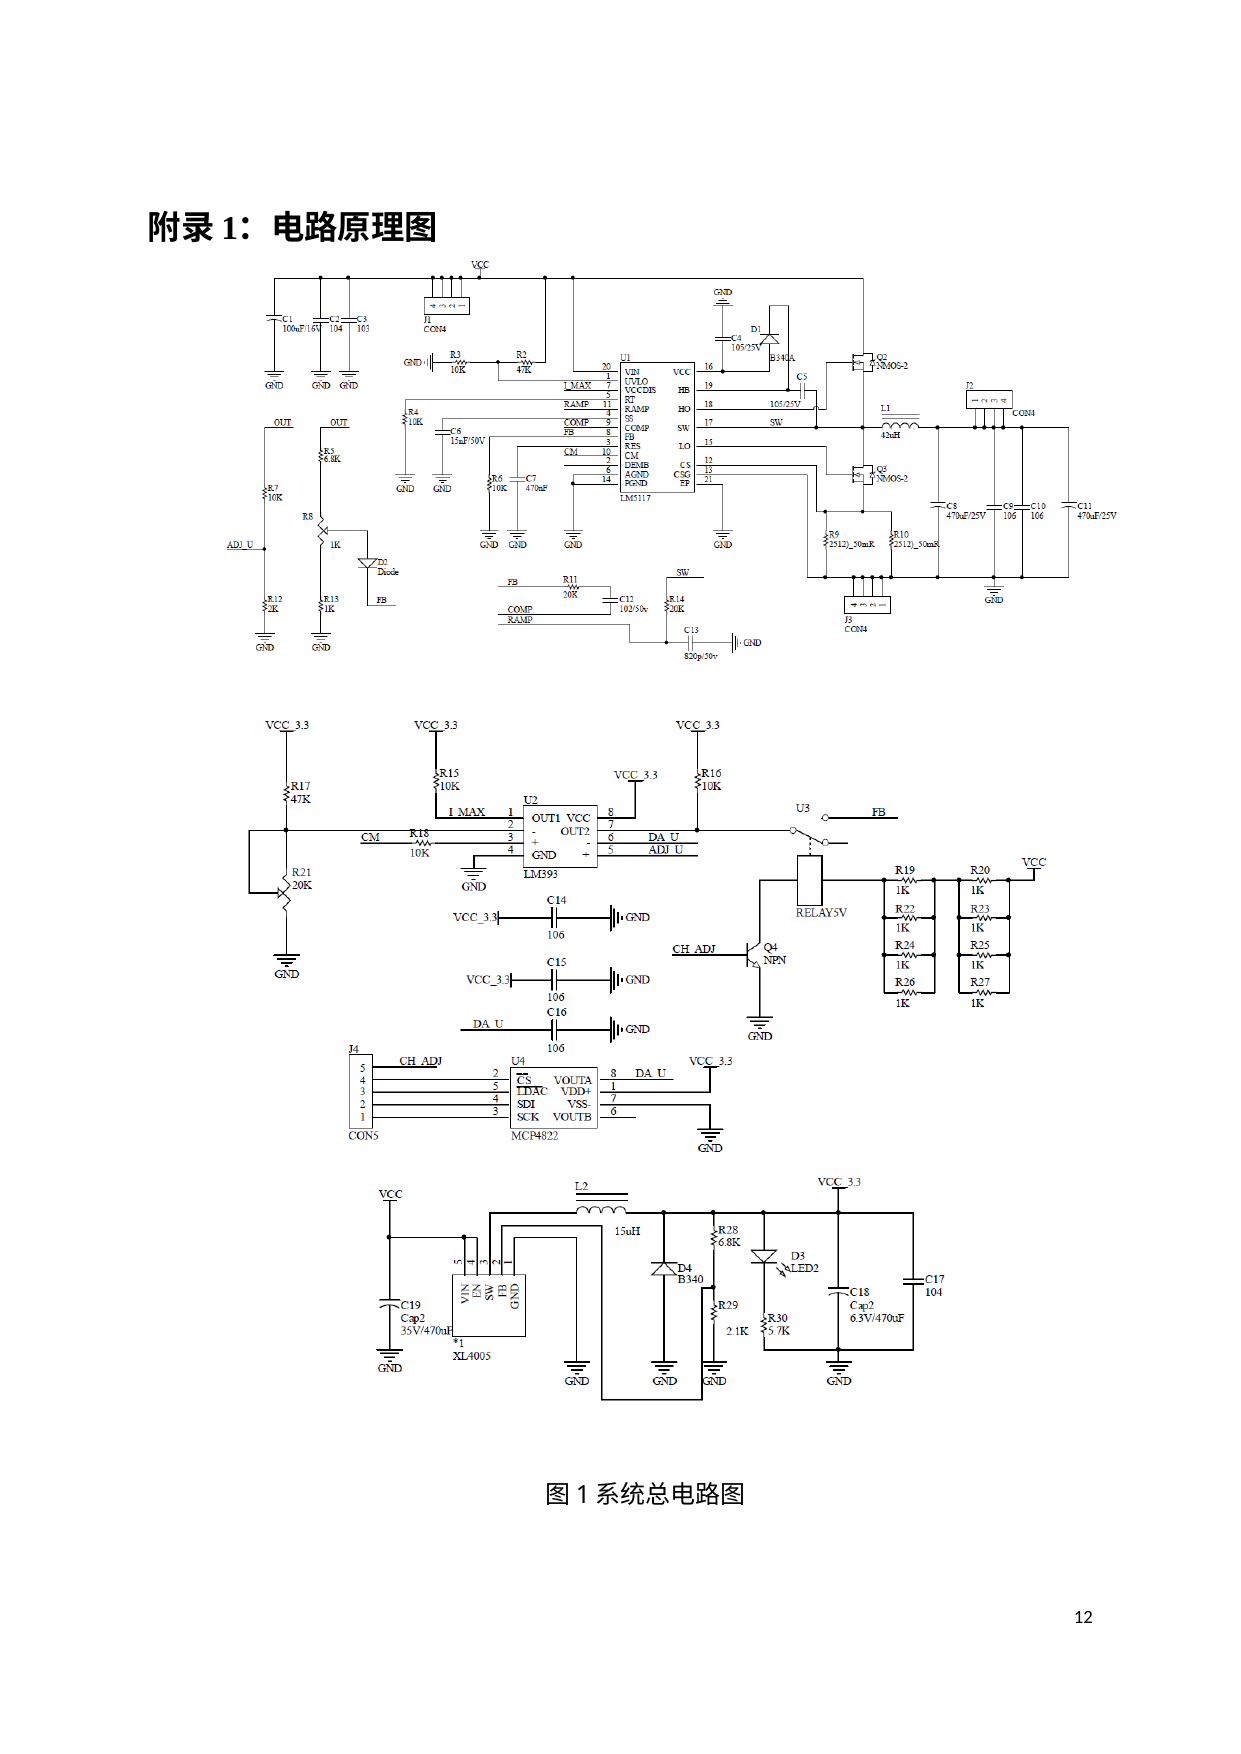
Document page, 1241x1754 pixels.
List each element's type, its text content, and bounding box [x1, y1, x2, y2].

text 图1系统总电路图 [148, 1460, 1092, 1525]
picture [197, 712, 1143, 1158]
subtitle 附录1：电路原理图 [148, 192, 1092, 257]
picture [197, 257, 1143, 669]
picture [197, 1167, 1143, 1412]
